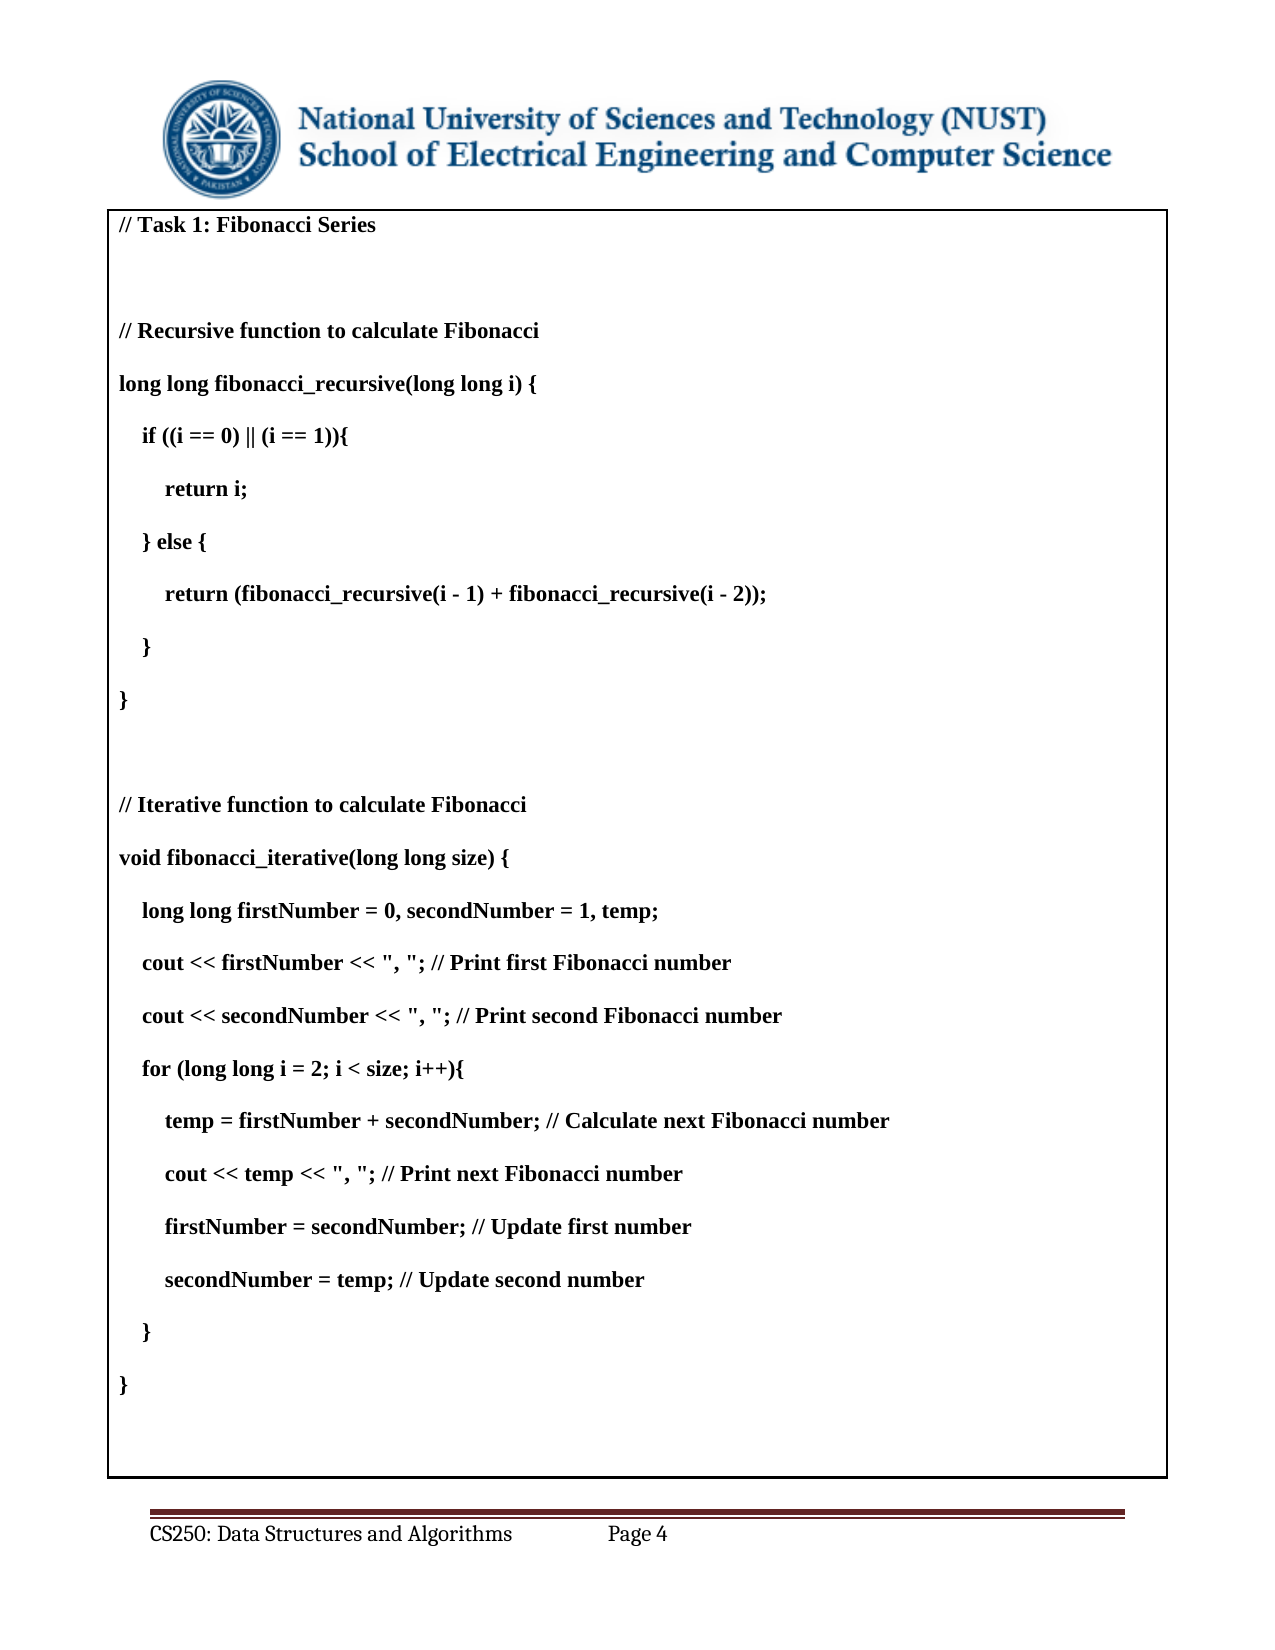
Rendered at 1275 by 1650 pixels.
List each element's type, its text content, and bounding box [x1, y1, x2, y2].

picture [150, 75, 1125, 209]
